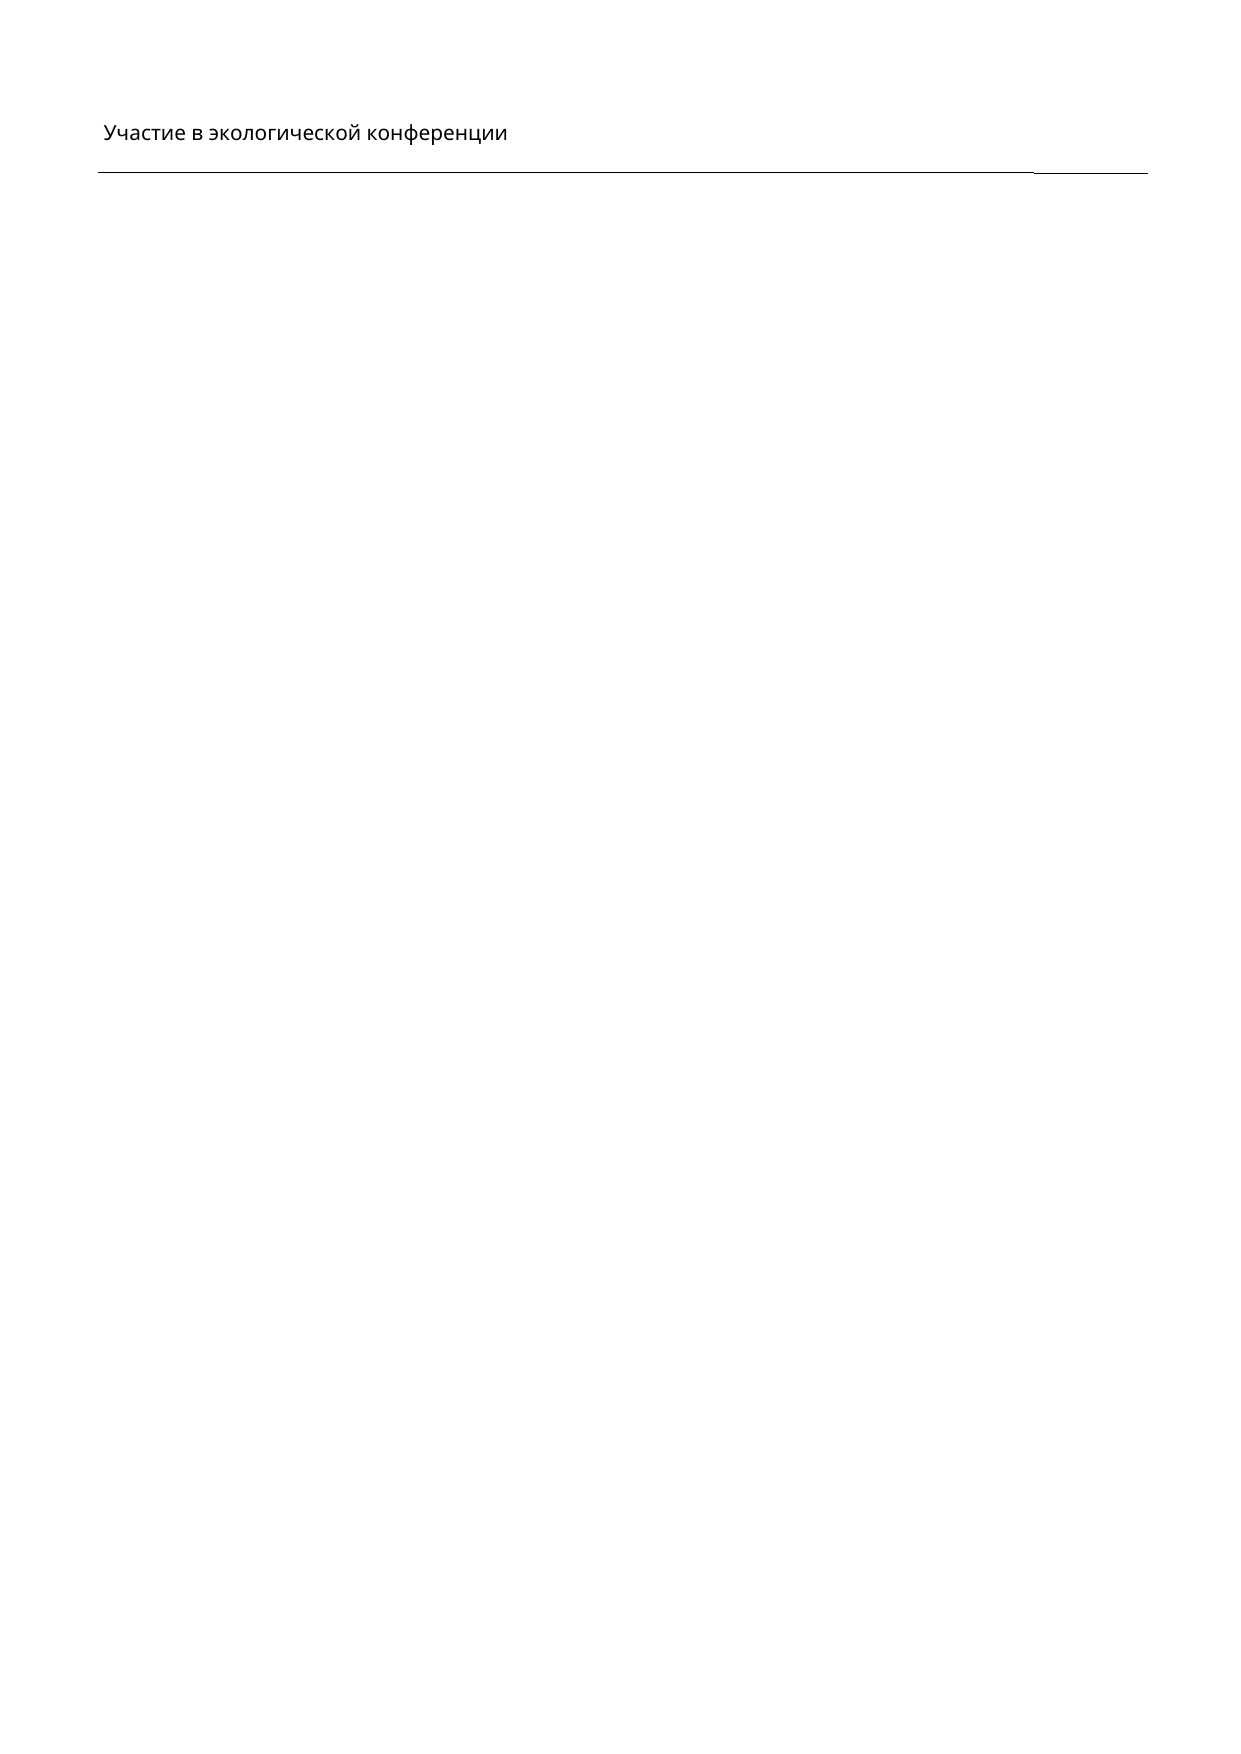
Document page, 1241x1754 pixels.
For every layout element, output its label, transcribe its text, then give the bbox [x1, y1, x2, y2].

text Участие в экологической конференции [103, 118, 1152, 147]
